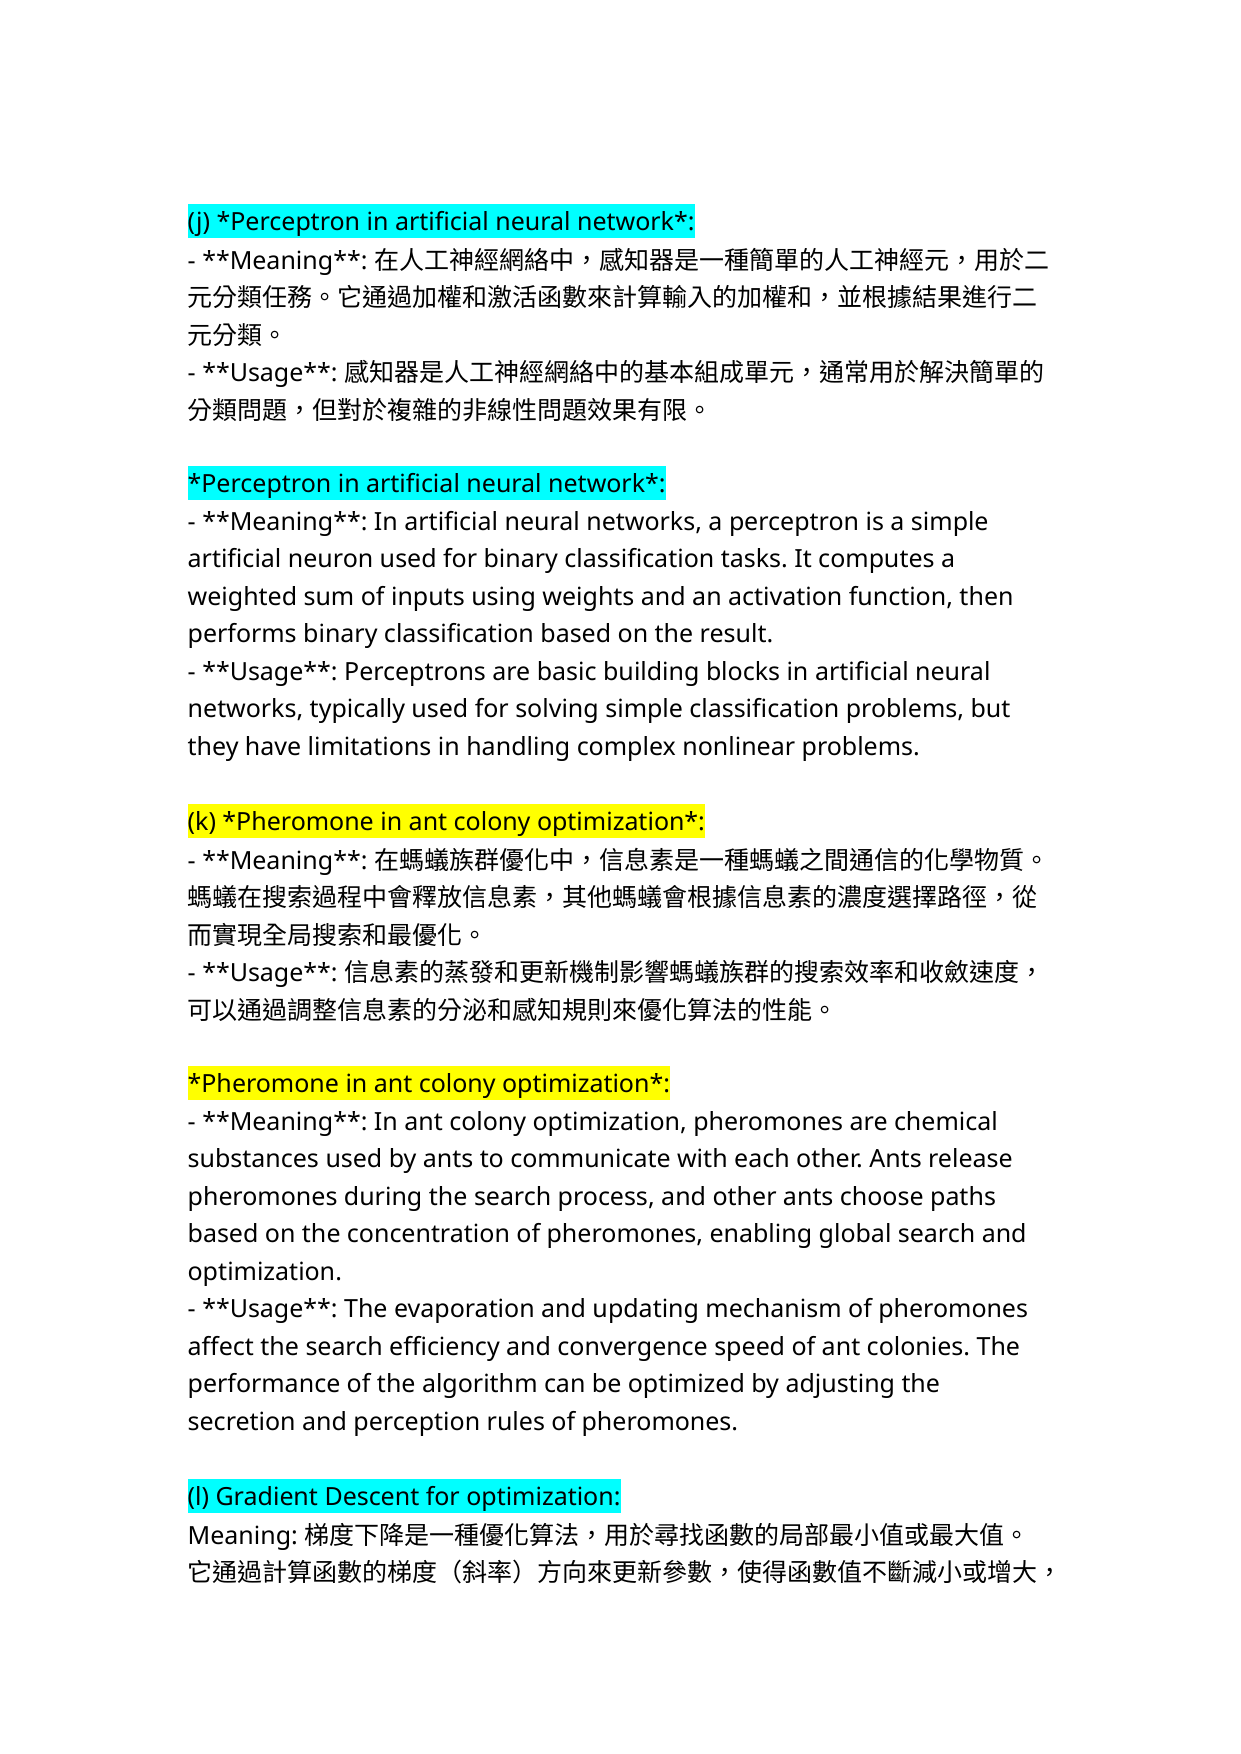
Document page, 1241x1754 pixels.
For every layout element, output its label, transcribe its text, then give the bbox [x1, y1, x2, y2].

text *Perceptron in artificial neural network*: [187, 464, 1053, 502]
text Meaning: 梯度下降是一種優化算法，用於尋找函數的局部最小值或最大值。它通過計算函數的梯度（斜率）方向來更新參數，使得函數值不斷減小或增大，直到達到最優解。 [187, 1514, 1053, 1589]
text - **Usage**: Perceptrons are basic building blocks in artificial neural networks, typically used for solving simple classification problems, but they have limitations in handling complex nonlinear problems. [187, 652, 1053, 764]
text - **Meaning**: 在螞蟻族群優化中，信息素是一種螞蟻之間通信的化學物質。螞蟻在搜索過程中會釋放信息素，其他螞蟻會根據信息素的濃度選擇路徑，從而實現全局搜索和最優化。 [187, 839, 1053, 952]
text - **Usage**: 感知器是人工神經網絡中的基本組成單元，通常用於解決簡單的分類問題，但對於複雜的非線性問題效果有限。 [187, 352, 1053, 427]
text (k) *Pheromone in ant colony optimization*: [187, 802, 1053, 839]
text - **Meaning**: 在人工神經網絡中，感知器是一種簡單的人工神經元，用於二元分類任務。它通過加權和激活函數來計算輸入的加權和，並根據結果進行二元分類。 [187, 239, 1053, 352]
text (l) Gradient Descent for optimization: [187, 1477, 1053, 1514]
text *Pheromone in ant colony optimization*: [187, 1064, 1053, 1102]
text - **Meaning**: In ant colony optimization, pheromones are chemical substances used by ants to communicate with each other. Ants release pheromones during the search process, and other ants choose paths based on the concentration of pheromones, enabling global search and optimization. [187, 1102, 1053, 1289]
text - **Meaning**: In artificial neural networks, a perceptron is a simple artificial neuron used for binary classification tasks. It computes a weighted sum of inputs using weights and an activation function, then performs binary classification based on the result. [187, 502, 1053, 652]
text (j) *Perceptron in artificial neural network*: [187, 202, 1053, 239]
text - **Usage**: The evaporation and updating mechanism of pheromones affect the search efficiency and convergence speed of ant colonies. The performance of the algorithm can be optimized by adjusting the secretion and perception rules of pheromones. [187, 1289, 1053, 1439]
text - **Usage**: 信息素的蒸發和更新機制影響螞蟻族群的搜索效率和收斂速度，可以通過調整信息素的分泌和感知規則來優化算法的性能。 [187, 952, 1053, 1027]
